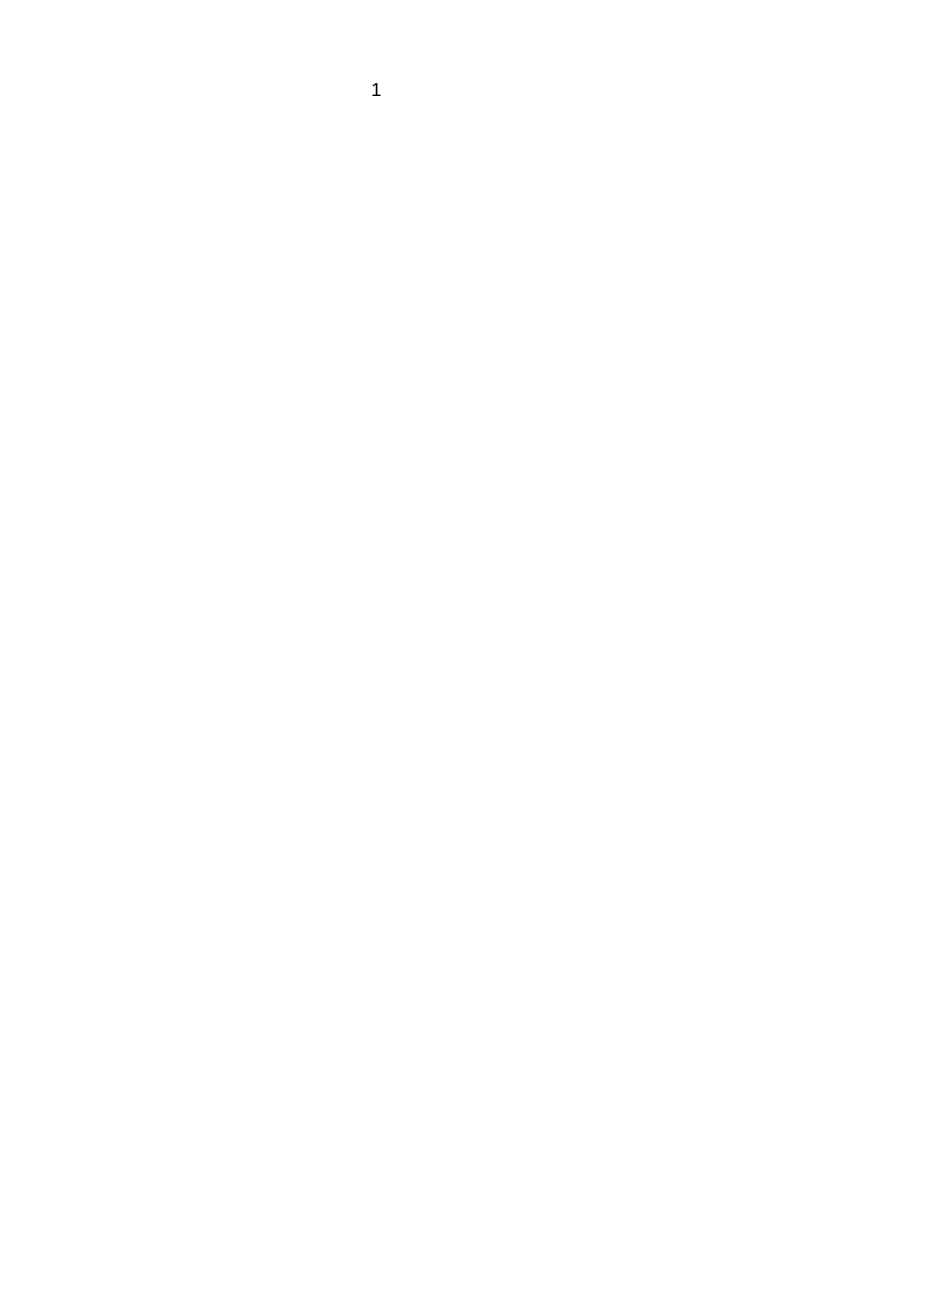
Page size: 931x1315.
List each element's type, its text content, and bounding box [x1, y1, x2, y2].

text 1 [371, 79, 796, 103]
